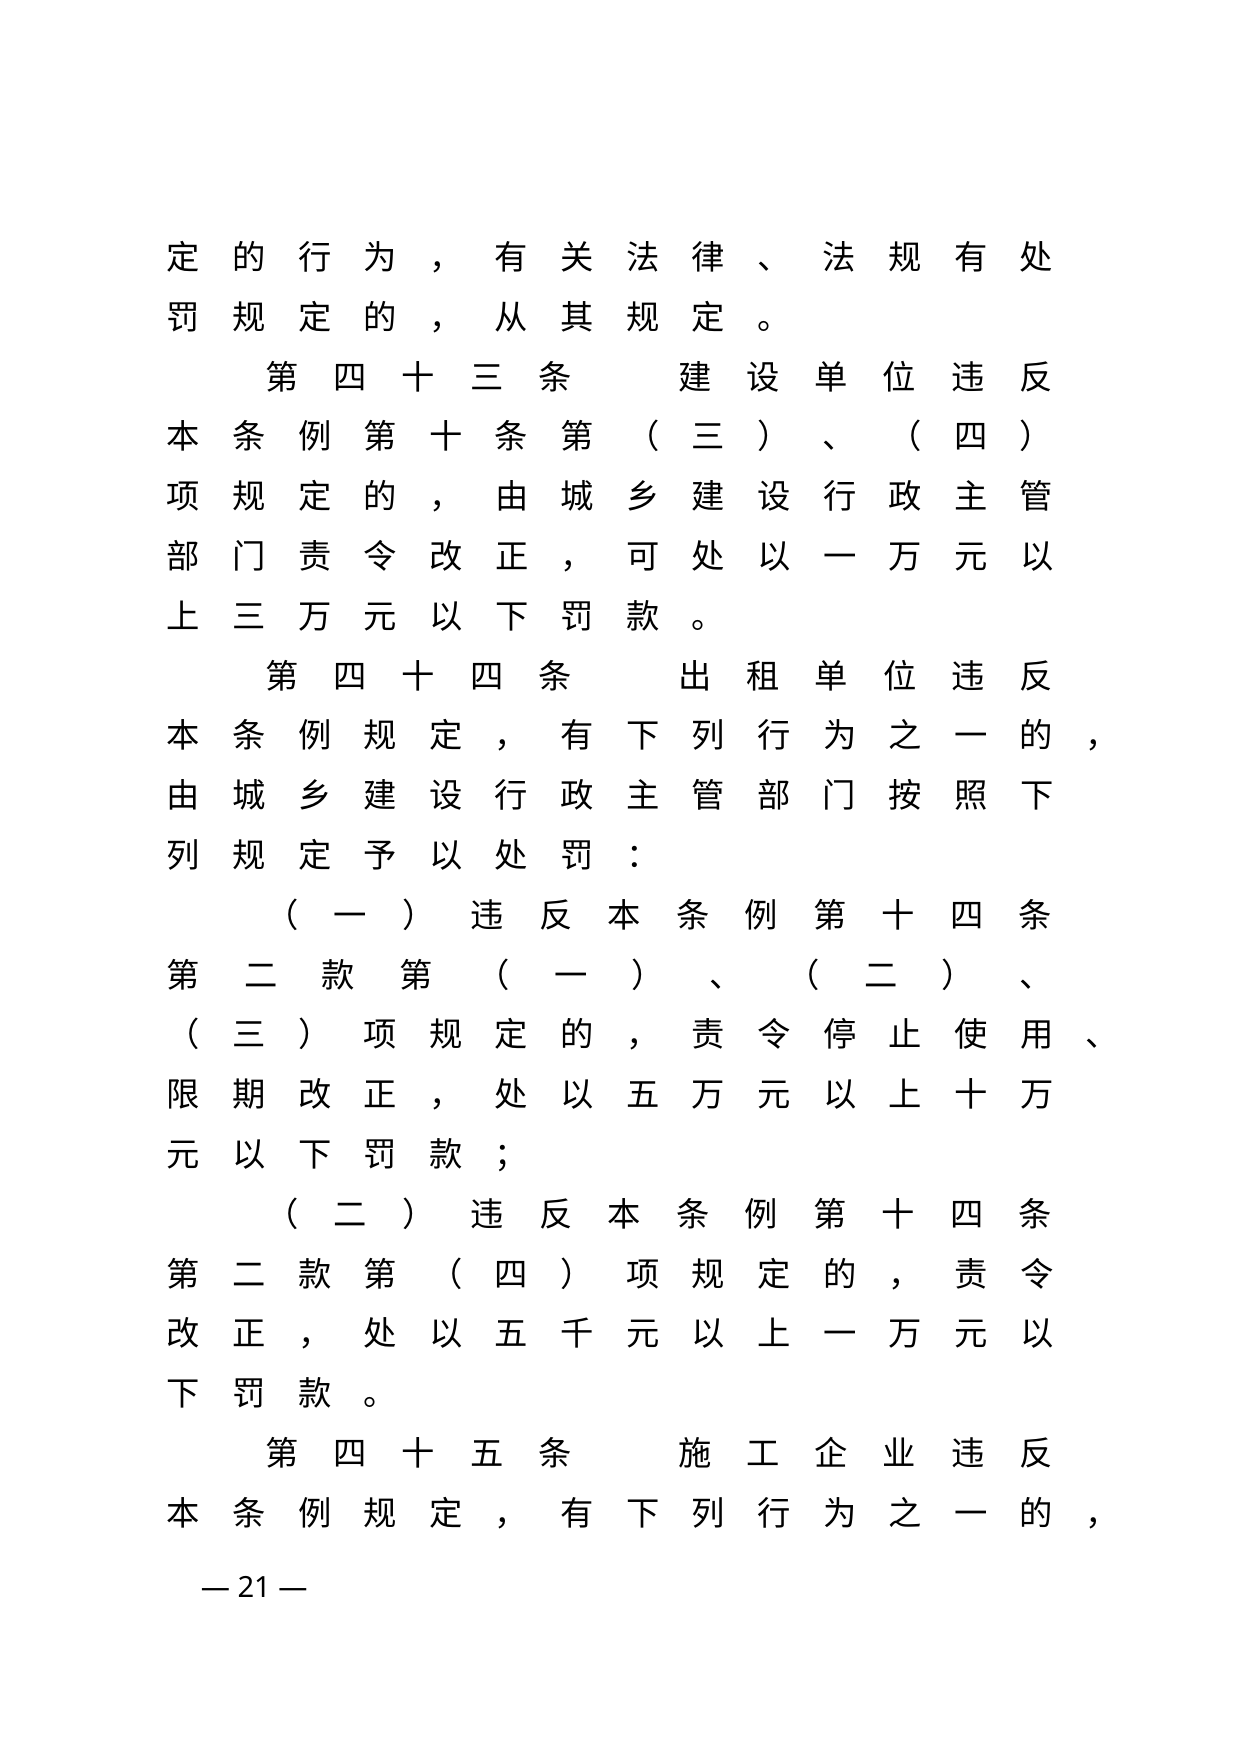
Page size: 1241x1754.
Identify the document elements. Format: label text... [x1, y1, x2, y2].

text 第四十三条 建设单位违反本条例第十条第（三）、（四）项规定的，由城乡建设行政主管部门责令改正，可处以一万元以上三万元以下罚款。 [167, 345, 1085, 644]
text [167, 1421, 1085, 1541]
text （二）违反本条例第十四条第二款第（四）项规定的，责令改正，处以五千元以上一万元以下罚款。 [167, 1182, 1085, 1421]
text 第四十四条 出租单位违反本条例规定，有下列行为之一的，由城乡建设行政主管部门按照下列规定予以处罚： [167, 644, 1085, 883]
text （一）违反本条例第十四条第二款第（一）、（二）、（三）项规定的，责令停止使用、限期改正，处以五万元以上十万元以下罚款； [167, 883, 1085, 1182]
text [167, 225, 1085, 345]
